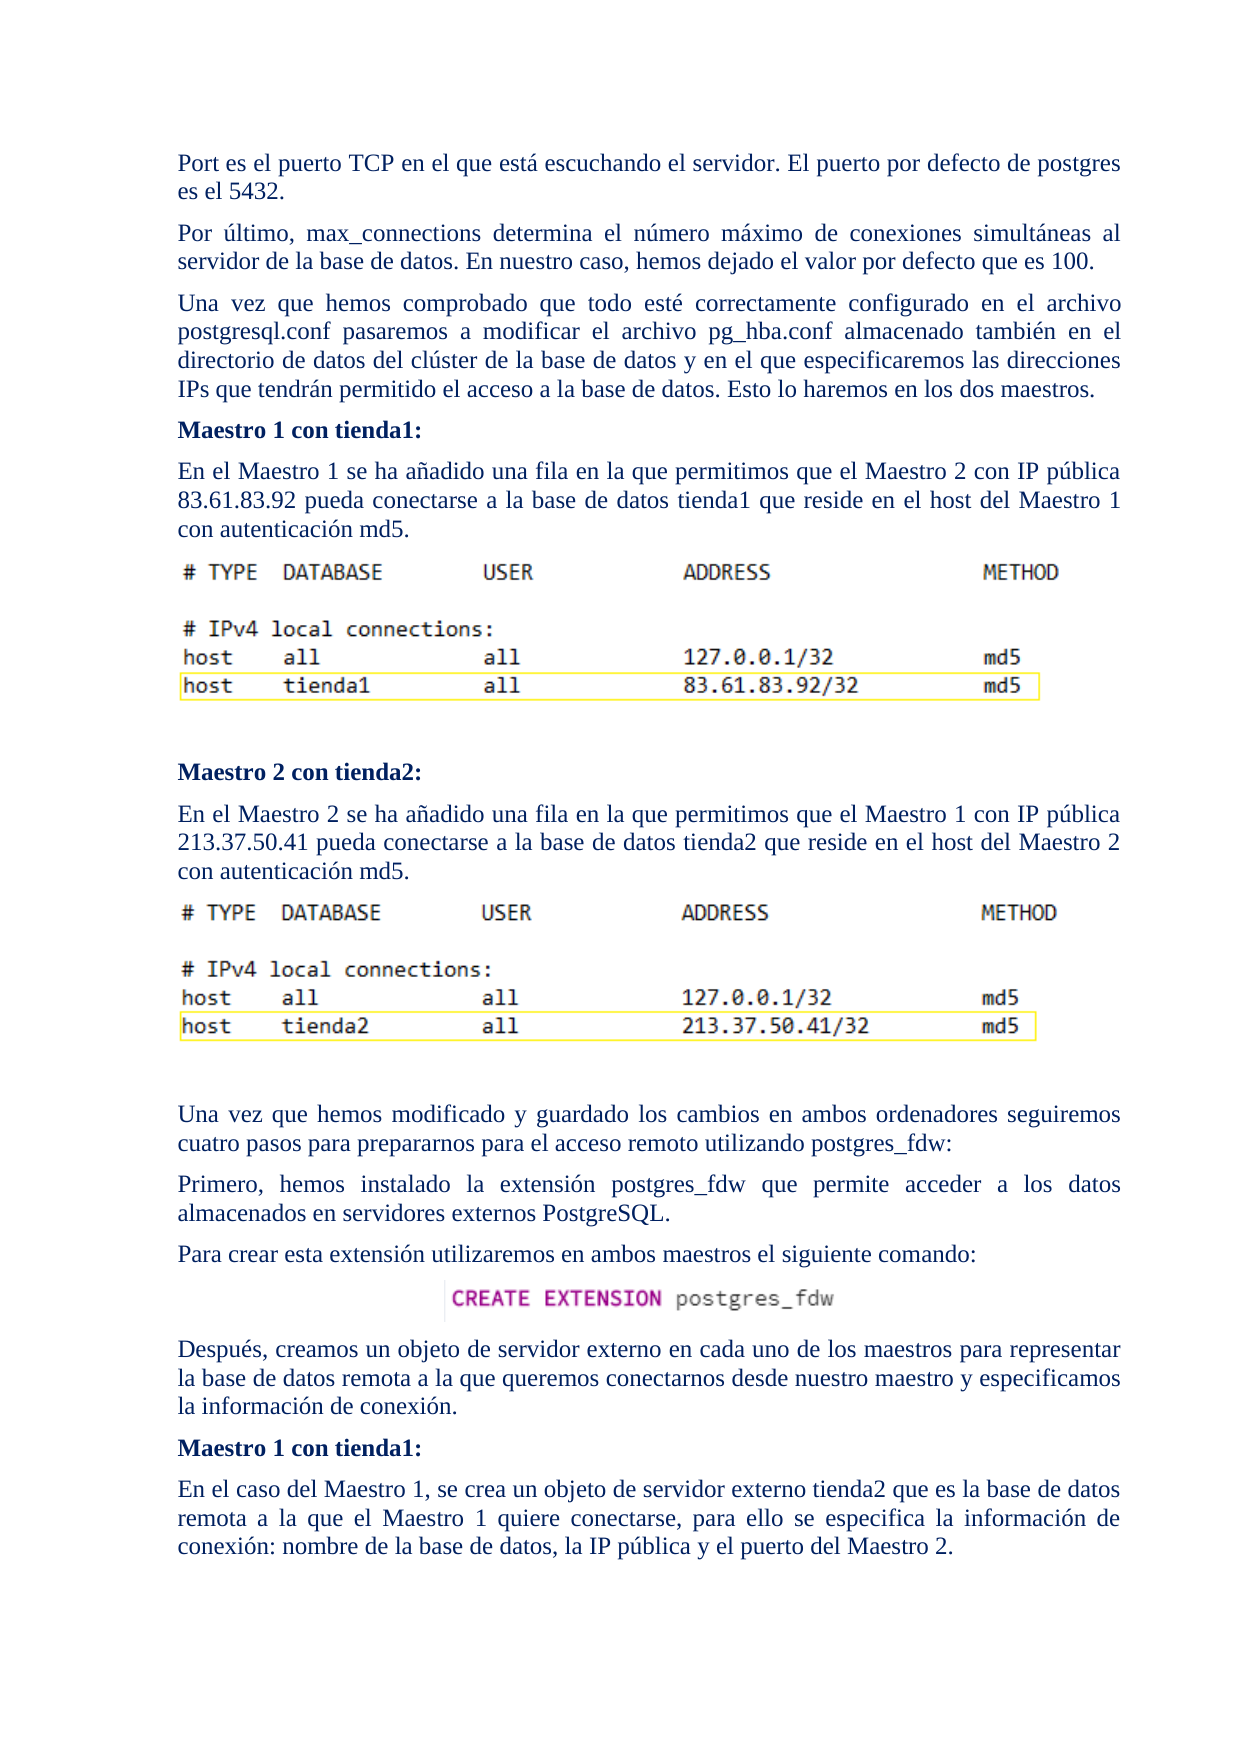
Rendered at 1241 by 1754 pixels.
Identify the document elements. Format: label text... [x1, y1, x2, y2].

text En el Maestro 2 se ha añadido una fila en la que permitimos que el Maestro 1 con IP pública 213.37.50.41 pueda conectarse a la base de datos tienda2 que reside en el host del Maestro 2 con autenticación md5. [177, 799, 1122, 885]
text Por último, max_connections determina el número máximo de conexiones simultáneas al servidor de la base de datos. En nuestro caso, hemos dejado el valor por defecto que es 100. [177, 218, 1122, 275]
text Para crear esta extensión utilizaremos en ambos maestros el siguiente comando: [177, 1239, 1122, 1268]
text Maestro 1 con tienda1: [177, 415, 1122, 444]
text Port es el puerto TCP en el que está escuchando el servidor. El puerto por defecto de postgres es el 5432. [177, 148, 1122, 205]
picture [177, 555, 1084, 704]
text En el Maestro 1 se ha añadido una fila en la que permitimos que el Maestro 2 con IP pública 83.61.83.92 pueda conectarse a la base de datos tienda1 que reside en el host del Maestro 1 con autenticación md5. [177, 456, 1122, 543]
picture [444, 1280, 855, 1322]
text Maestro 1 con tienda1: [177, 1433, 1122, 1461]
text Una vez que hemos comprobado que todo esté correctamente configurado en el archivo postgresql.conf pasaremos a modificar el archivo pg_hba.conf almacenado también en el directorio de datos del clúster de la base de datos y en el que especificaremos las direcciones IPs que tendrán permitido el acceso a la base de datos. Esto lo haremos en los dos maestros. [177, 288, 1122, 403]
text Una vez que hemos modificado y guardado los cambios en ambos ordenadores seguiremos cuatro pasos para prepararnos para el acceso remoto utilizando postgres_fdw: [177, 1099, 1122, 1157]
text Después, creamos un objeto de servidor externo en cada uno de los maestros para representar la base de datos remota a la que queremos conectarnos desde nuestro maestro y especificamos la información de conexión. [177, 1334, 1122, 1420]
text Primero, hemos instalado la extensión postgres_fdw que permite acceder a los datos almacenados en servidores externos PostgreSQL. [177, 1169, 1122, 1227]
text Maestro 2 con tienda2: [177, 757, 1122, 786]
picture [177, 897, 1079, 1046]
text En el caso del Maestro 1, se crea un objeto de servidor externo tienda2 que es la base de datos remota a la que el Maestro 1 quiere conectarse, para ello se especifica la información de conexión: nombre de la base de datos, la IP pública y el puerto del Maestro 2. [177, 1474, 1122, 1560]
